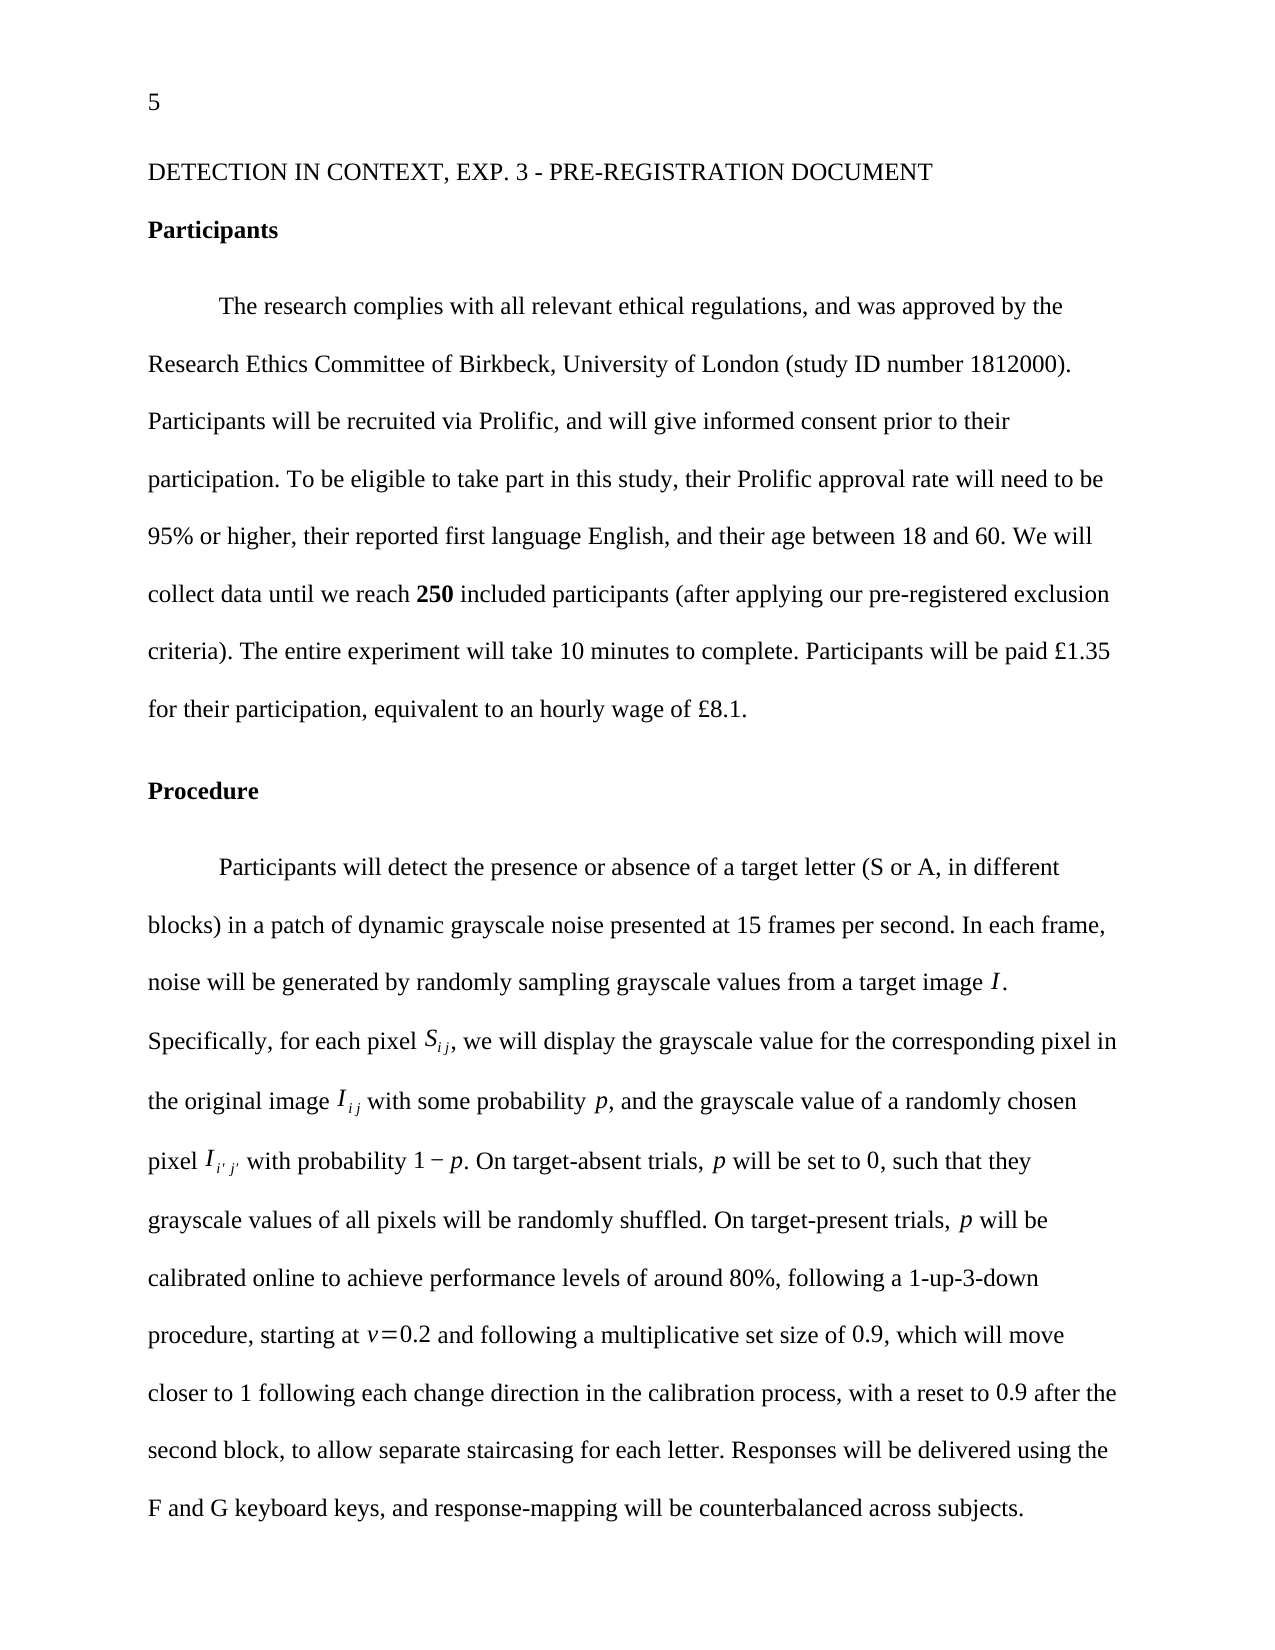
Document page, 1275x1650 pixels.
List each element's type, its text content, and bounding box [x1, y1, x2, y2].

subtitle Procedure [148, 776, 1127, 805]
subtitle Participants [148, 215, 1127, 244]
text The research complies with all relevant ethical regulations, and was approved by the Research Ethics Committee of Birkbeck, University of London (study ID number 1812000). Participants will be recruited via Prolific, and will give informed consent prior to their participation. To be eligible to take part in this study, their Prolific approval rate will need to be 95% or higher, their reported first language English, and their age between 18 and 60. We will collect data until we reach 250 included participants (after applying our pre-registered exclusion criteria). The entire experiment will take 10 minutes to complete. Participants will be paid £1.35 for their participation, equivalent to an hourly wage of £8.1. [148, 291, 1127, 722]
text Participants will detect the presence or absence of a target letter (S or A, in different blocks) in a patch of dynamic grayscale noise presented at 15 frames per second. In each frame, noise will be generated by randomly sampling grayscale values from a target image . Specifically, for each pixel , we will display the grayscale value for the corresponding pixel in the original image with some probability , and the grayscale value of a randomly chosen pixel with probability . On target-absent trials, will be set to , such that they grayscale values of all pixels will be randomly shuffled. On target-present trials, will be calibrated online to achieve performance levels of around 80%, following a 1-up-3-down procedure, starting at and following a multiplicative set size of , which will move closer to 1 following each change direction in the calibration process, with a reset to after the second block, to allow separate staircasing for each letter. Responses will be delivered using the F and G keyboard keys, and response-mapping will be counterbalanced across subjects. [148, 852, 1127, 1521]
